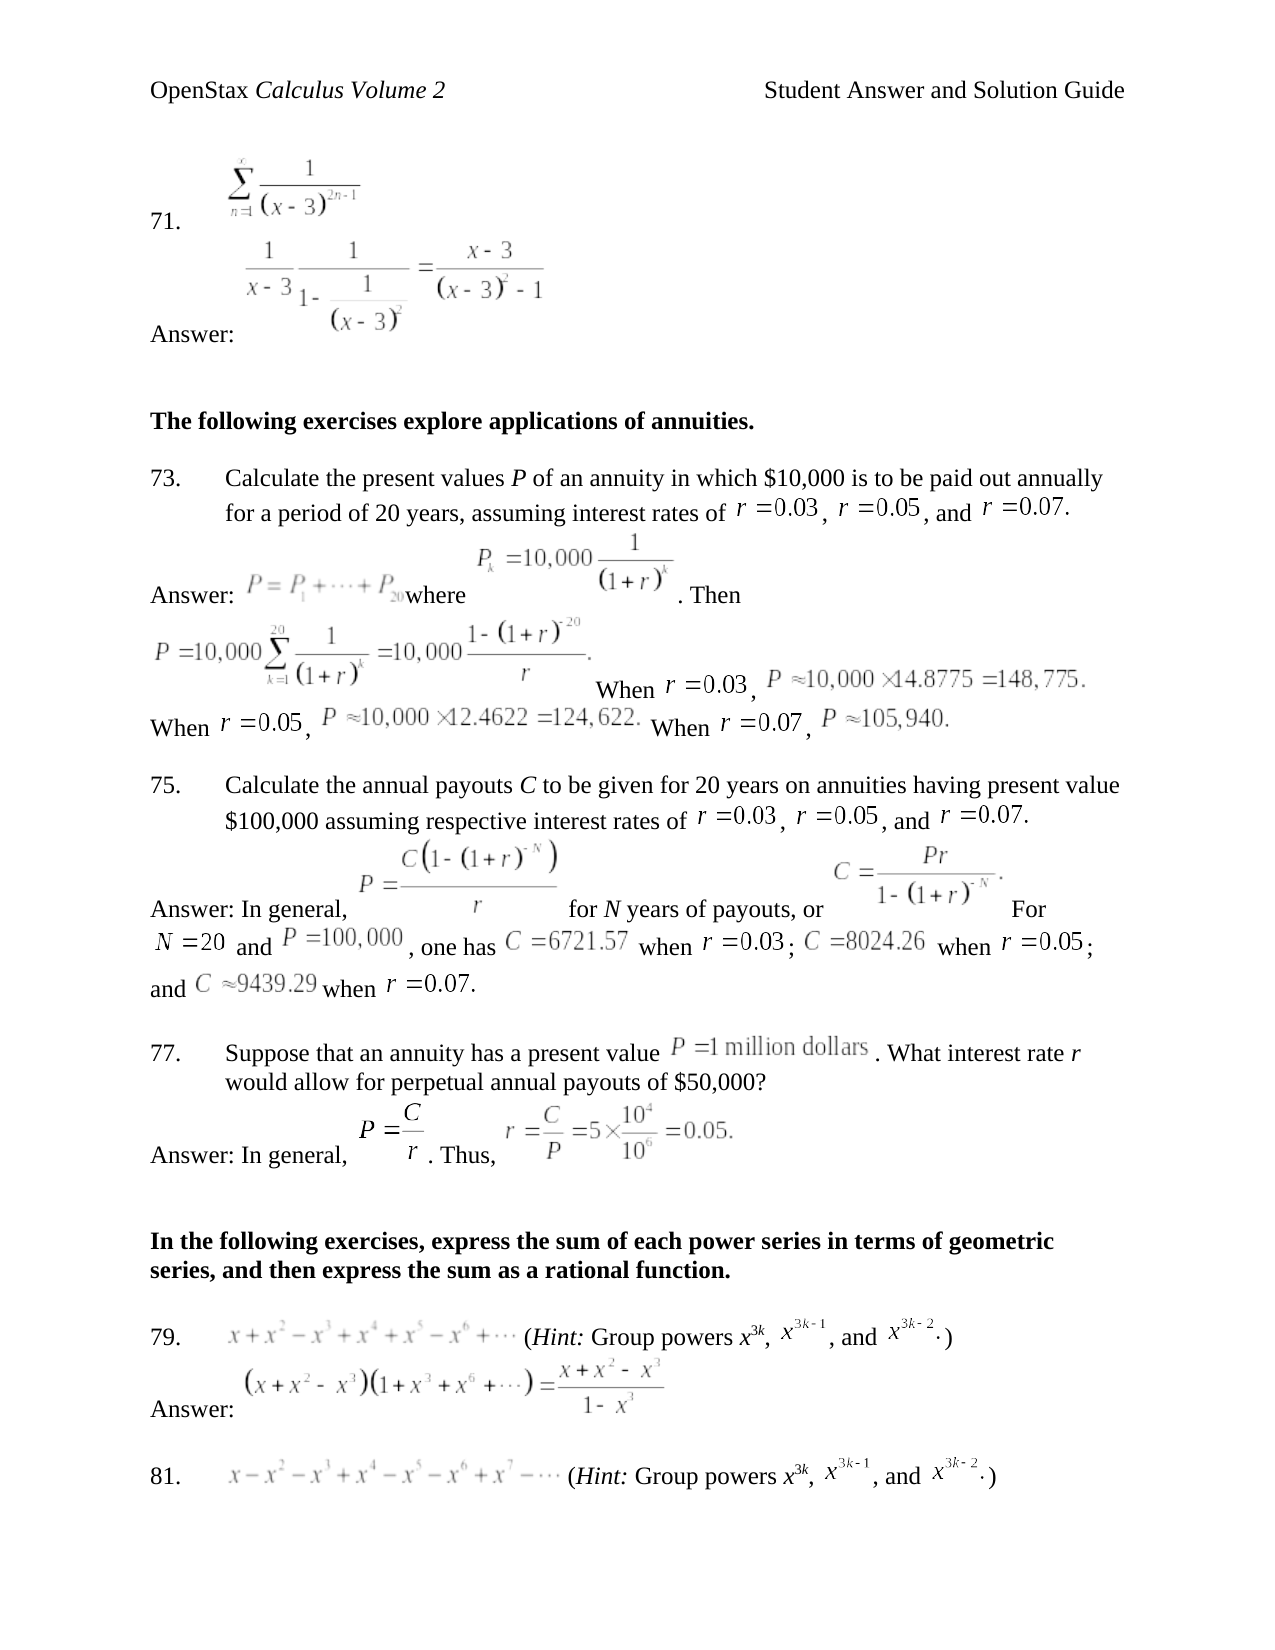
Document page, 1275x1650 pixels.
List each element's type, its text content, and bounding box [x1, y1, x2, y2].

text 79. (Hint: Group powers x3k, , and ) [150, 1312, 1125, 1350]
text 71. [150, 150, 1125, 235]
text 77. Suppose that an annuity has a present value . What interest rate r would allow for perpetual annual payouts of $50,000? [150, 1032, 1125, 1096]
text 81. (Hint: Group powers x3k, , and ) [150, 1452, 1125, 1490]
text Answer: In general, . Thus, [150, 1096, 1125, 1168]
text Answer: [150, 235, 1125, 348]
text Answer: In general, for N years of payouts, or For and , one has when ; when ; and when [150, 834, 1125, 1003]
text The following exercises explore applications of annuities. [150, 406, 1125, 434]
text Answer: [150, 1350, 1125, 1423]
text 75. Calculate the annual payouts C to be given for 20 years on annuities having present value $100,000 assuming respective interest rates of , , and [150, 771, 1125, 834]
text 73. Calculate the present values P of an annuity in which $10,000 is to be paid out annually for a period of 20 years, assuming interest rates of , , and [150, 463, 1125, 527]
text Answer: where . Then When , When , When , [150, 527, 1125, 742]
text In the following exercises, express the sum of each power series in terms of geometric series, and then express the sum as a rational function. [150, 1226, 1125, 1283]
